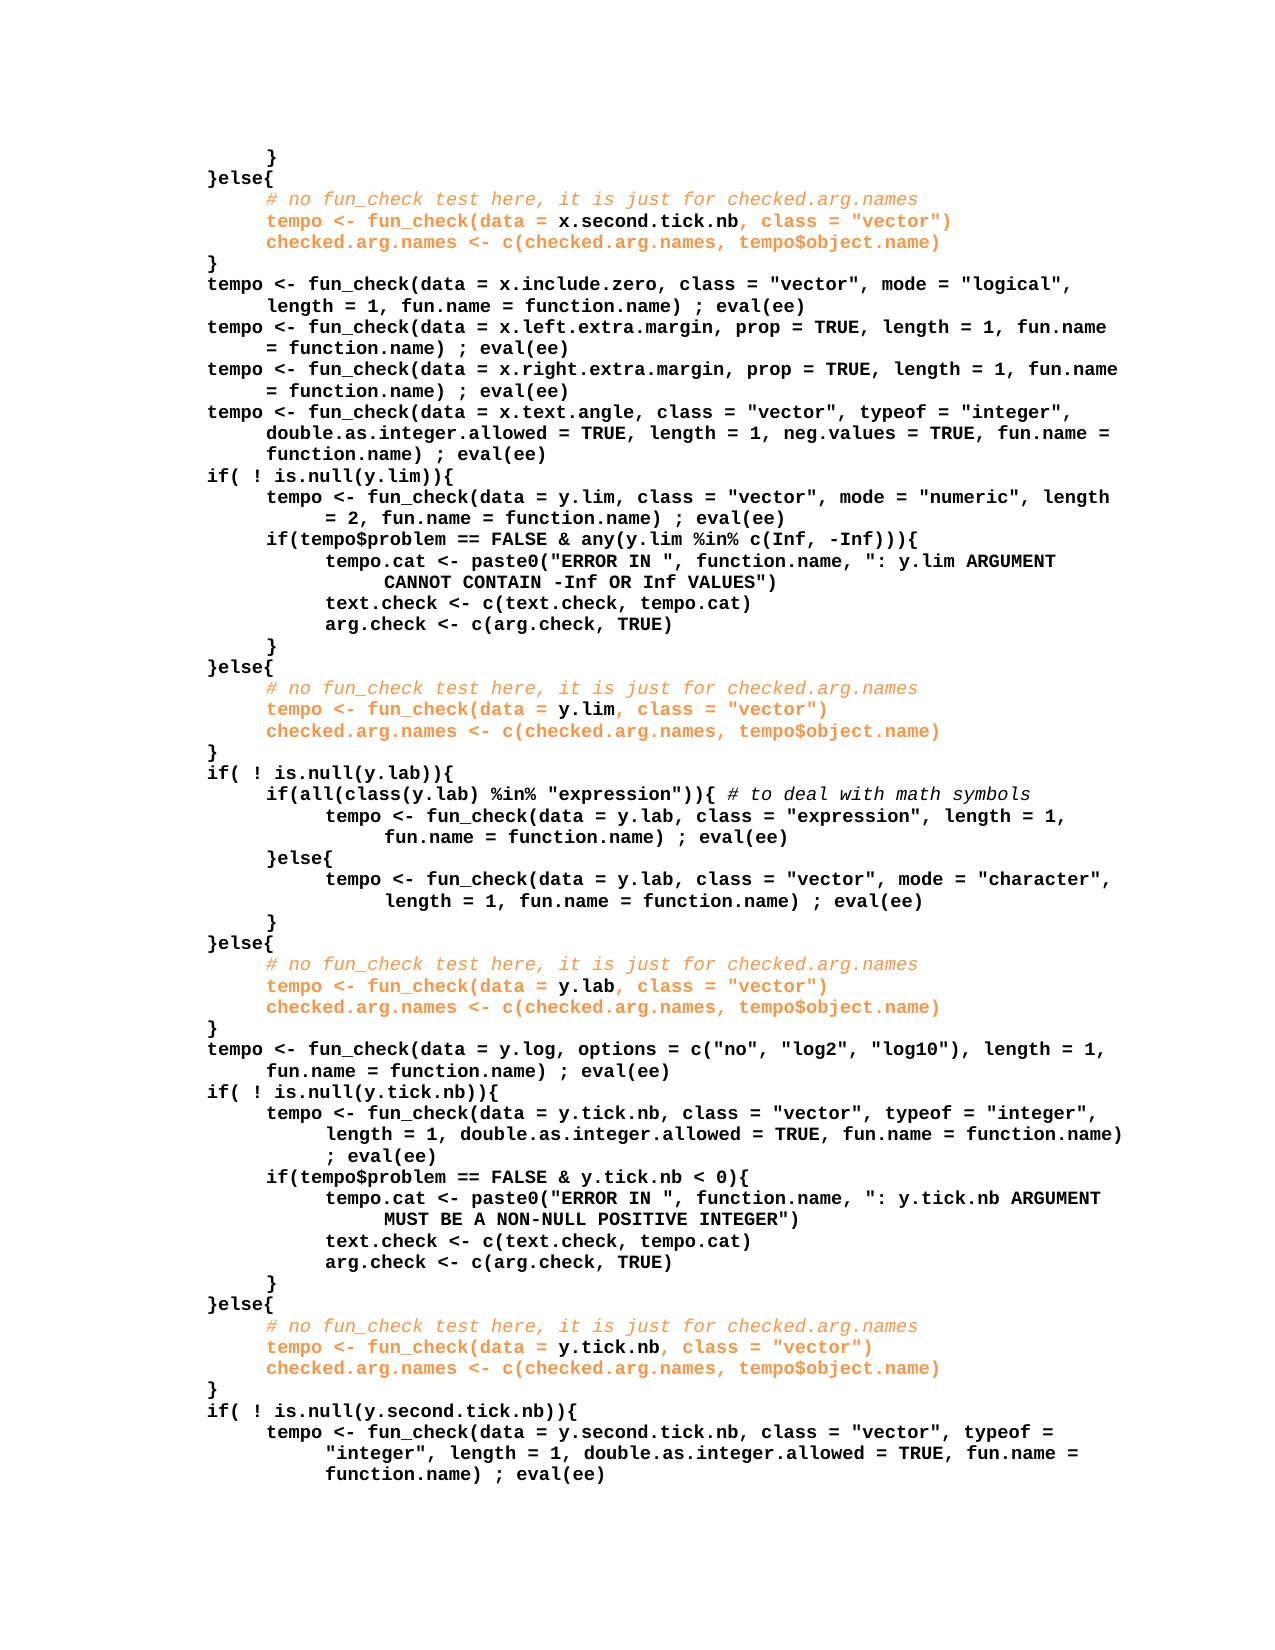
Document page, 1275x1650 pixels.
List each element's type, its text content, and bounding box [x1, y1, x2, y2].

text tempo <- fun_check(data = y.lim, class = "vector", mode = "numeric", length = 2, fun.name = function.name) ; eval(ee) [266, 488, 1127, 530]
text } [207, 1380, 1127, 1401]
text tempo <- fun_check(data = y.lab, class = "vector", mode = "character", length = 1, fun.name = function.name) ; eval(ee) [325, 870, 1127, 913]
text checked.arg.names <- c(checked.arg.names, tempo$object.name) [266, 233, 1127, 254]
text tempo <- fun_check(data = y.tick.nb, class = "vector", typeof = "integer", length = 1, double.as.integer.allowed = TRUE, fun.name = function.name) ; eval(ee) [266, 1104, 1127, 1168]
text if(tempo$problem == FALSE & y.tick.nb < 0){ [266, 1168, 1127, 1189]
text # no fun_check test here, it is just for checked.arg.names [266, 190, 1127, 211]
text }else{ [207, 934, 1127, 955]
text # no fun_check test here, it is just for checked.arg.names [266, 679, 1127, 700]
text } [266, 1274, 1127, 1295]
text arg.check <- c(arg.check, TRUE) [325, 615, 1127, 636]
text tempo <- fun_check(data = y.second.tick.nb, class = "vector", typeof = "integer", length = 1, double.as.integer.allowed = TRUE, fun.name = function.name) ; eval(ee) [266, 1423, 1127, 1486]
text if( ! is.null(y.lab)){ [207, 764, 1127, 785]
text if(all(class(y.lab) %in% "expression")){ # to deal with math symbols [266, 785, 1127, 806]
text tempo.cat <- paste0("ERROR IN ", function.name, ": y.tick.nb ARGUMENT MUST BE A NON-NULL POSITIVE INTEGER") [325, 1189, 1127, 1231]
text # no fun_check test here, it is just for checked.arg.names [266, 1316, 1127, 1338]
text } [266, 913, 1127, 934]
text checked.arg.names <- c(checked.arg.names, tempo$object.name) [266, 1359, 1127, 1380]
text tempo <- fun_check(data = x.second.tick.nb, class = "vector") [266, 211, 1127, 233]
text } [266, 148, 1127, 169]
text tempo <- fun_check(data = x.include.zero, class = "vector", mode = "logical", length = 1, fun.name = function.name) ; eval(ee) [207, 275, 1127, 318]
text if( ! is.null(y.lim)){ [207, 466, 1127, 488]
text if( ! is.null(y.tick.nb)){ [207, 1083, 1127, 1104]
text checked.arg.names <- c(checked.arg.names, tempo$object.name) [266, 998, 1127, 1019]
text tempo <- fun_check(data = y.tick.nb, class = "vector") [266, 1338, 1127, 1359]
text } [266, 636, 1127, 658]
text }else{ [266, 849, 1127, 870]
text } [207, 1019, 1127, 1040]
text # no fun_check test here, it is just for checked.arg.names [266, 955, 1127, 976]
text checked.arg.names <- c(checked.arg.names, tempo$object.name) [266, 721, 1127, 743]
text tempo.cat <- paste0("ERROR IN ", function.name, ": y.lim ARGUMENT CANNOT CONTAIN -Inf OR Inf VALUES") [325, 551, 1127, 594]
text if(tempo$problem == FALSE & any(y.lim %in% c(Inf, -Inf))){ [266, 530, 1127, 551]
text }else{ [207, 169, 1127, 190]
text tempo <- fun_check(data = y.lab, class = "expression", length = 1, fun.name = function.name) ; eval(ee) [325, 806, 1127, 849]
text tempo <- fun_check(data = x.left.extra.margin, prop = TRUE, length = 1, fun.name = function.name) ; eval(ee) [207, 318, 1127, 360]
text } [207, 743, 1127, 764]
text if( ! is.null(y.second.tick.nb)){ [207, 1401, 1127, 1423]
text tempo <- fun_check(data = y.lim, class = "vector") [266, 700, 1127, 721]
text text.check <- c(text.check, tempo.cat) [325, 1231, 1127, 1253]
text text.check <- c(text.check, tempo.cat) [325, 594, 1127, 615]
text tempo <- fun_check(data = y.lab, class = "vector") [266, 976, 1127, 998]
text }else{ [207, 1295, 1127, 1316]
text arg.check <- c(arg.check, TRUE) [325, 1253, 1127, 1274]
text tempo <- fun_check(data = x.text.angle, class = "vector", typeof = "integer", double.as.integer.allowed = TRUE, length = 1, neg.values = TRUE, fun.name = function.name) ; eval(ee) [207, 403, 1127, 466]
text tempo <- fun_check(data = x.right.extra.margin, prop = TRUE, length = 1, fun.name = function.name) ; eval(ee) [207, 360, 1127, 403]
text tempo <- fun_check(data = y.log, options = c("no", "log2", "log10"), length = 1, fun.name = function.name) ; eval(ee) [207, 1040, 1127, 1083]
text }else{ [207, 658, 1127, 679]
text } [207, 254, 1127, 275]
